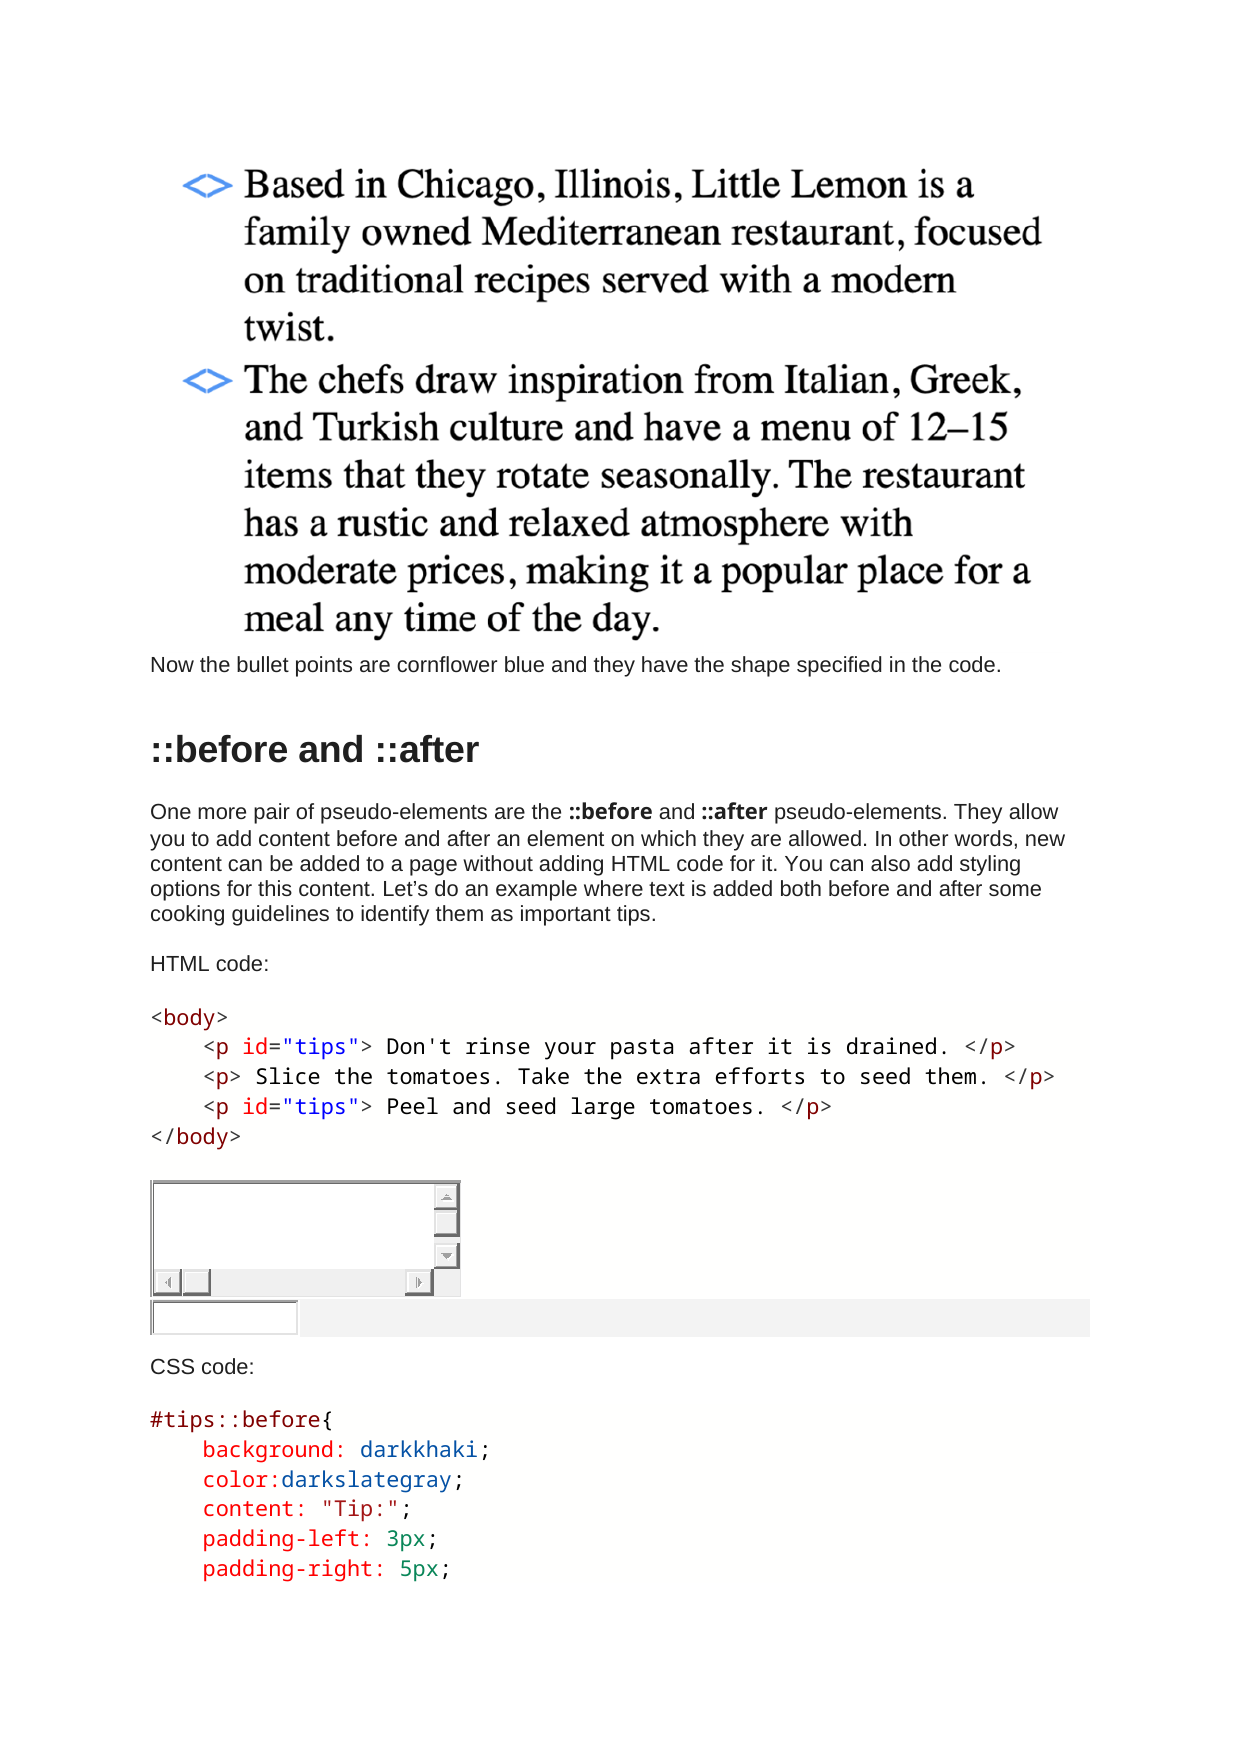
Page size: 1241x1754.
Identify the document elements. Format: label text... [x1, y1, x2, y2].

text content: "Tip:"; [150, 1493, 1090, 1523]
picture [150, 150, 1062, 653]
text padding-right: 5px; [150, 1553, 1090, 1583]
text #tips::before{ [150, 1404, 1090, 1434]
text ::before and ::after [150, 727, 1090, 771]
text Now the bullet points are cornflower blue and they have the shape specified in the code. [150, 652, 1090, 677]
text One more pair of pseudo-elements are the ::before and ::after pseudo-elements. They allow you to add content before and after an element on which they are allowed. In other words, new content can be added to a page without adding HTML code for it. You can also add styling options for this content. Let’s do an example where text is added both before and after some cooking guidelines to identify them as important tips. [150, 796, 1090, 926]
text padding-left: 3px; [150, 1523, 1090, 1553]
text <p id="tips"> Don't rinse your pasta after it is drained. </p> [150, 1031, 1090, 1061]
text background: darkkhaki; [150, 1434, 1090, 1464]
text <body> [150, 1001, 1090, 1031]
text </body> [150, 1121, 1090, 1150]
text <p id="tips"> Peel and seed large tomatoes. </p> [150, 1091, 1090, 1121]
text CSS code: [150, 1354, 1090, 1379]
text HTML code: [150, 951, 1090, 976]
text <p> Slice the tomatoes. Take the extra efforts to seed them. </p> [150, 1061, 1090, 1091]
text color:darkslategray; [150, 1464, 1090, 1493]
